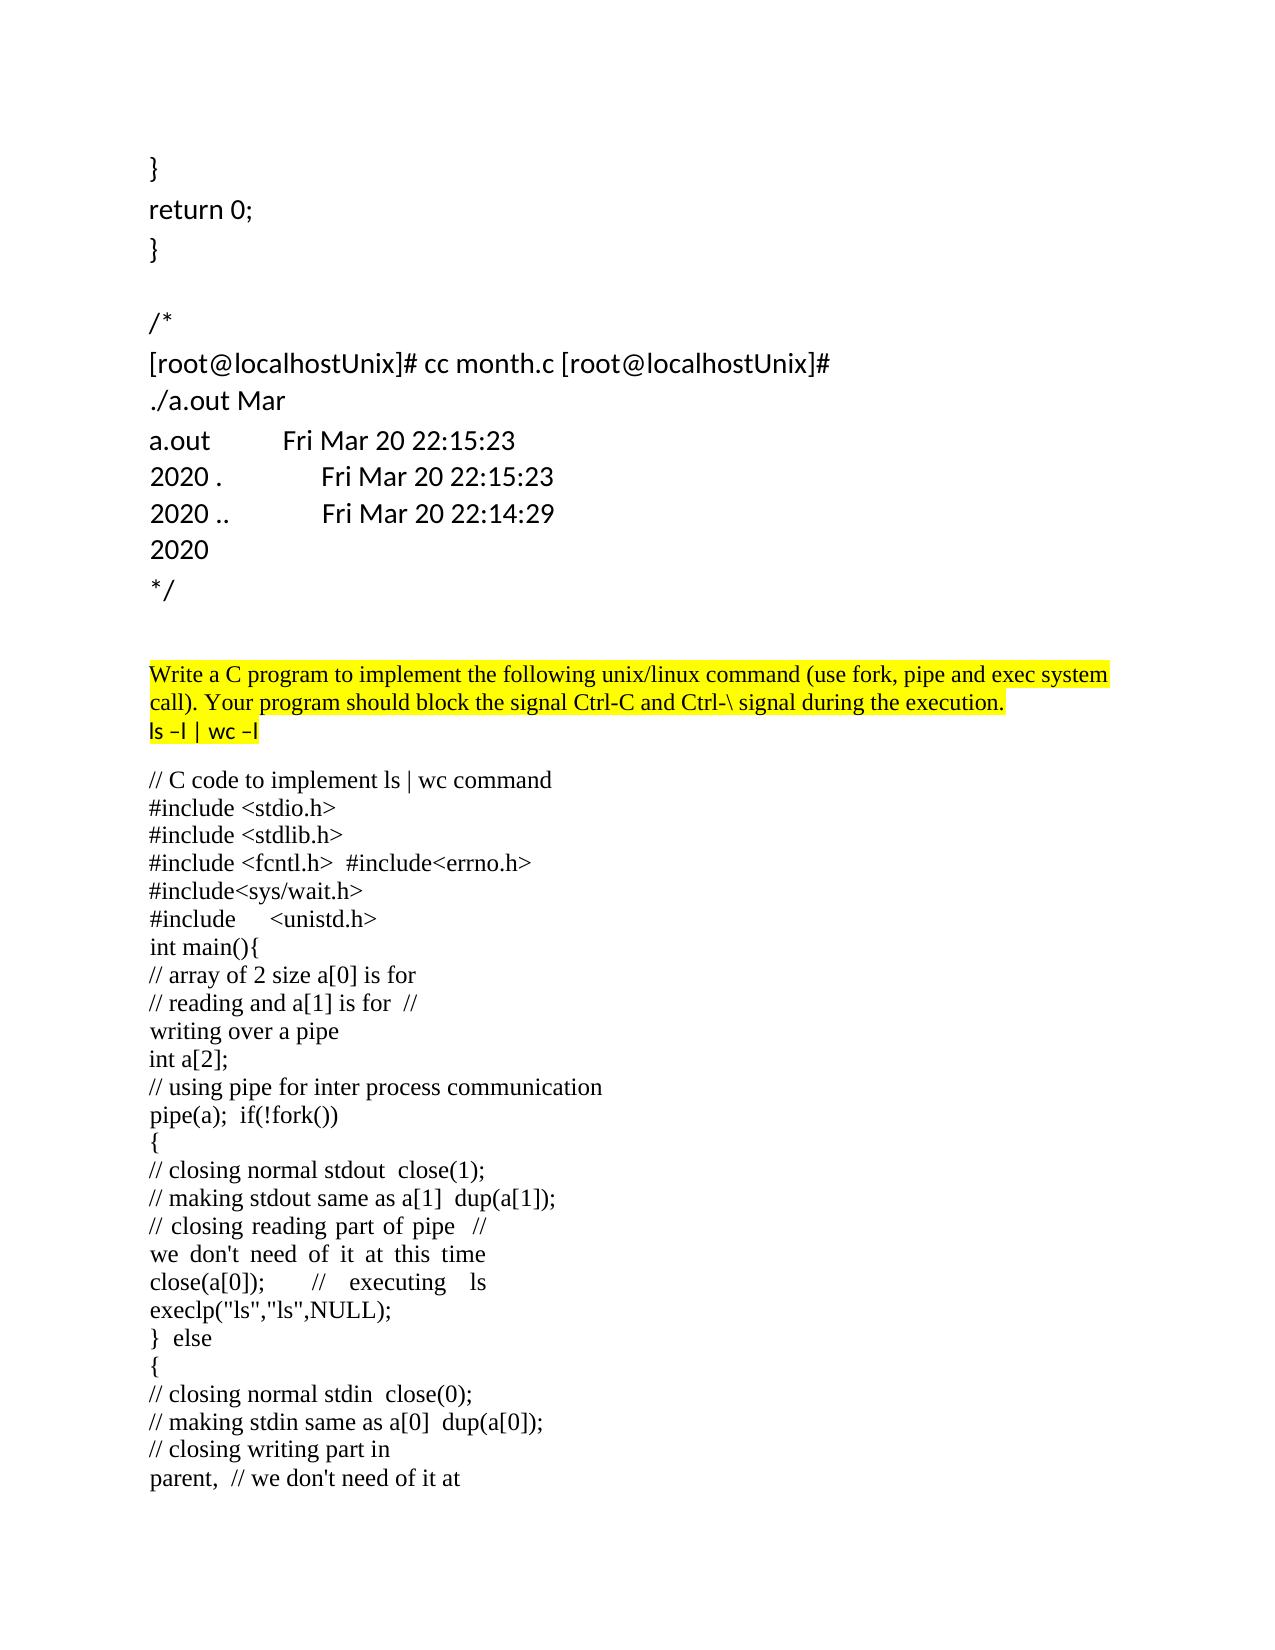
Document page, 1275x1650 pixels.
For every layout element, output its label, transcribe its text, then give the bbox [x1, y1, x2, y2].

text return 0; [148, 191, 1125, 226]
text } [148, 231, 1125, 267]
text } else [148, 1324, 213, 1352]
text // closing normal stdin close(0); [148, 1380, 474, 1408]
text { [148, 1352, 1125, 1380]
text [root@localhostUnix]# cc month.c [root@localhostUnix]# ./a.out Mar [148, 345, 831, 417]
text // C code to implement ls | wc command [148, 766, 1125, 794]
text } [148, 150, 1125, 186]
text // using pipe for inter process communication pipe(a); if(!fork()) [148, 1073, 617, 1128]
text // closing reading part of pipe // we don't need of it at this time close(a[0]); // executing ls execlp("ls","ls",NULL); [148, 1212, 487, 1324]
text int a[2]; [148, 1045, 1125, 1073]
text ls –l | wc –l [148, 716, 1125, 745]
text // making stdin same as a[0] dup(a[0]); [148, 1408, 546, 1436]
text { [148, 1129, 1125, 1156]
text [148, 1436, 485, 1491]
text // making stdout same as a[1] dup(a[1]); [148, 1184, 558, 1212]
text #include <stdio.h> [148, 794, 1125, 822]
text // closing normal stdout close(1); [148, 1157, 487, 1184]
text #include<sys/wait.h> #include <unistd.h> int main(){ [148, 877, 377, 961]
text Write a C program to implement the following unix/linux command (use fork, pipe and exec system call). Your program should block the signal Ctrl-C and Ctrl-\ signal during the execution. [148, 660, 1124, 716]
text // reading and a[1] is for // writing over a pipe [148, 989, 419, 1045]
text // array of 2 size a[0] is for [148, 961, 1125, 989]
text /* [148, 305, 1125, 340]
text */ [148, 572, 1125, 607]
text a.out Fri Mar 20 22:15:23 2020 . Fri Mar 20 22:15:23 2020 .. Fri Mar 20 22:14:29 2020 [148, 422, 590, 567]
text #include <fcntl.h> #include<errno.h> [148, 849, 533, 877]
text #include <stdlib.h> [148, 822, 1125, 849]
